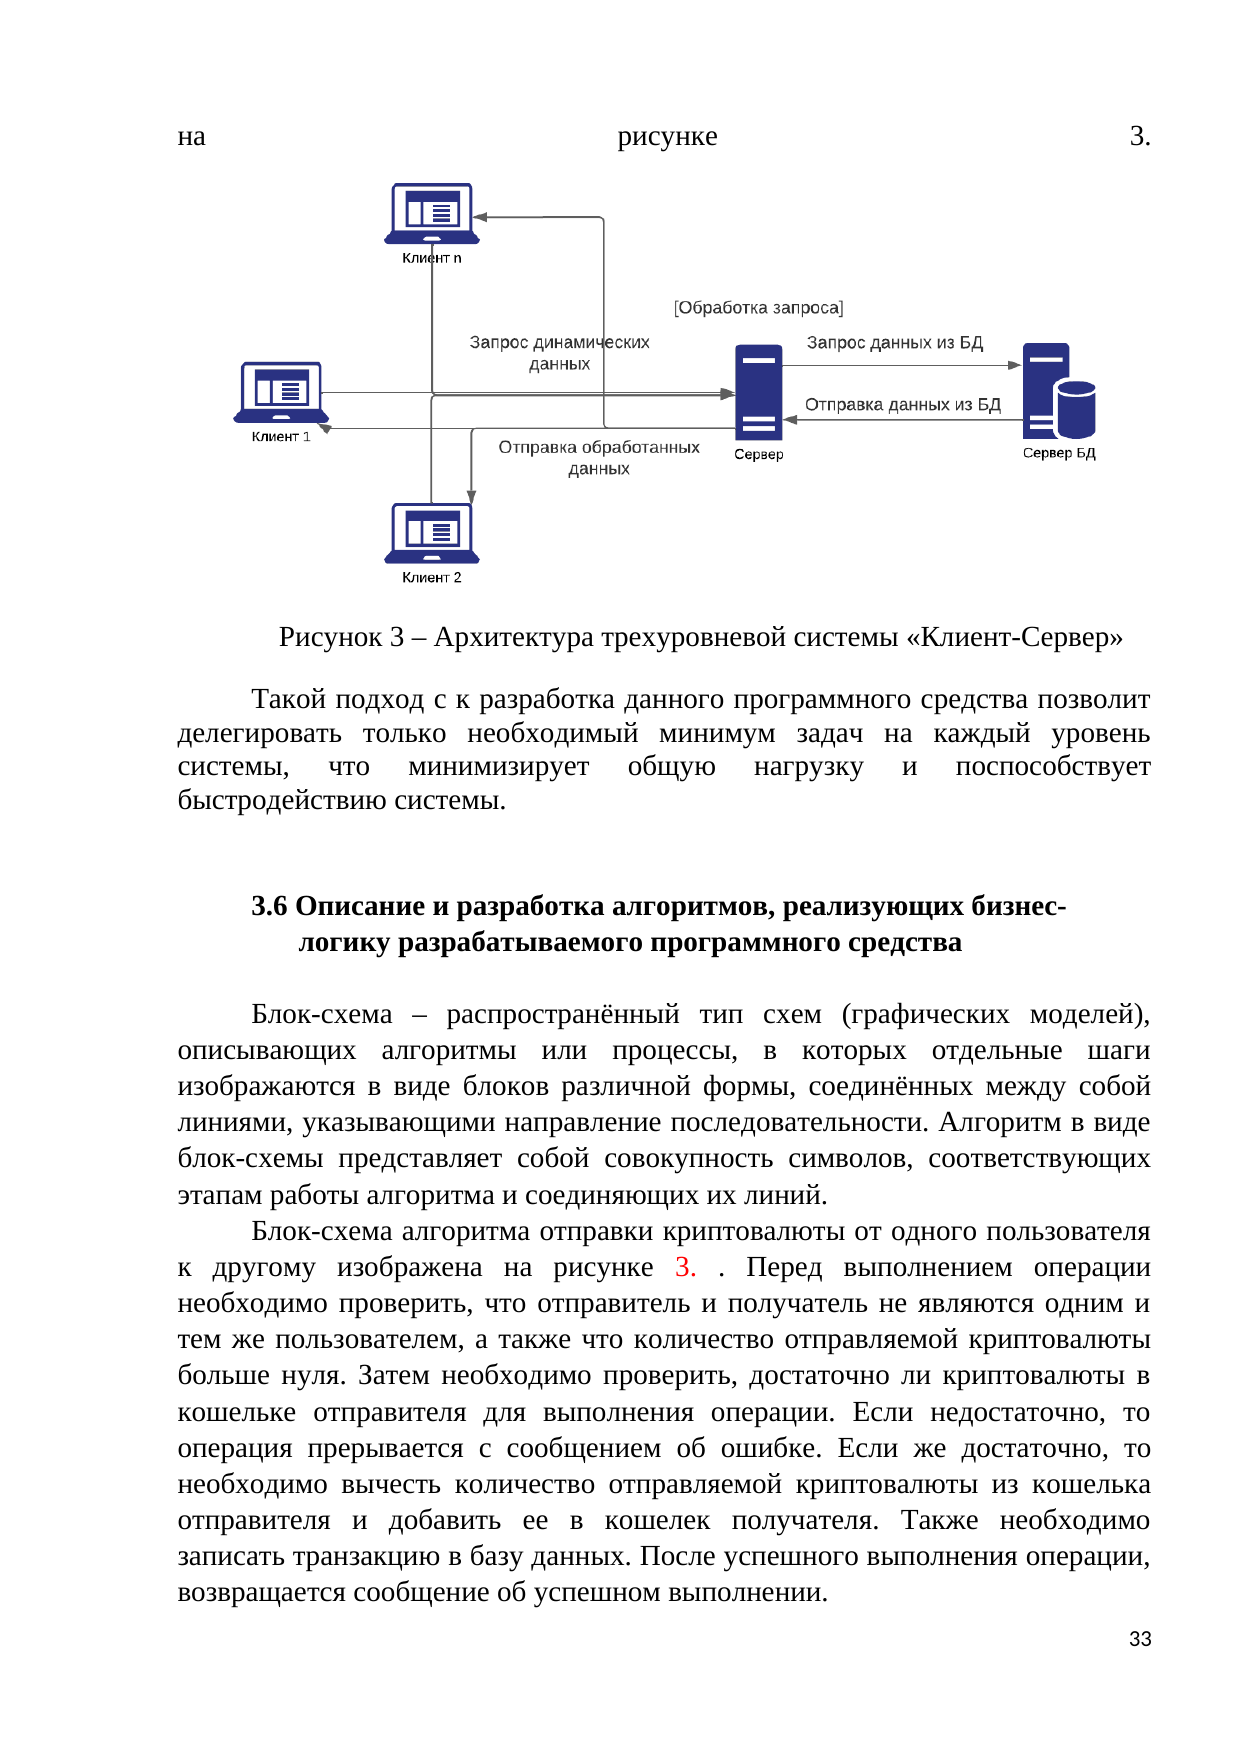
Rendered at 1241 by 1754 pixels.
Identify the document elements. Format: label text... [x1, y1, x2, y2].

text 3.6 Описание и разработка алгоритмов, реализующих бизнес-логику разрабатываемого программного средства [251, 888, 1152, 957]
text Рисунок 3 – Архитектура трехуровневой системы «Клиент-Сервер» [177, 619, 1152, 652]
text Блок-схема – распространённый тип схем (графических моделей), описывающих алгоритмы или процессы, в которых отдельные шаги изображаются в виде блоков различной формы, соединённых между собой линиями, указывающими направление последовательности. Алгоритм в виде блок-схемы представляет собой совокупность символов, соответствующих этапам работы алгоритма и соединяющих их линий. [177, 996, 1152, 1210]
text Такой подход с к разработка данного программного средства позволит делегировать только необходимый минимум задач на каждый уровень системы, что минимизирует общую нагрузку и поспособствует быстродействию системы. [177, 681, 1152, 815]
picture [177, 151, 1151, 619]
text Блок-схема алгоритма отправки криптовалюты от одного пользователя к другому изображена на рисунке 3. . Перед выполнением операции необходимо проверить, что отправитель и получатель не являются одним и тем же пользователем, а также что количество отправляемой криптовалюты больше нуля. Затем необходимо проверить, достаточно ли криптовалюты в кошельке отправителя для выполнения операции. Если недостаточно, то операция прерывается с сообщением об ошибке. Если же достаточно, то необходимо вычесть количество отправляемой криптовалюты из кошелька отправителя и добавить ее в кошелек получателя. Также необходимо записать транзакцию в базу данных. После успешного выполнения операции, возвращается сообщение об успешном выполнении. [177, 1213, 1152, 1608]
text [177, 118, 1152, 619]
